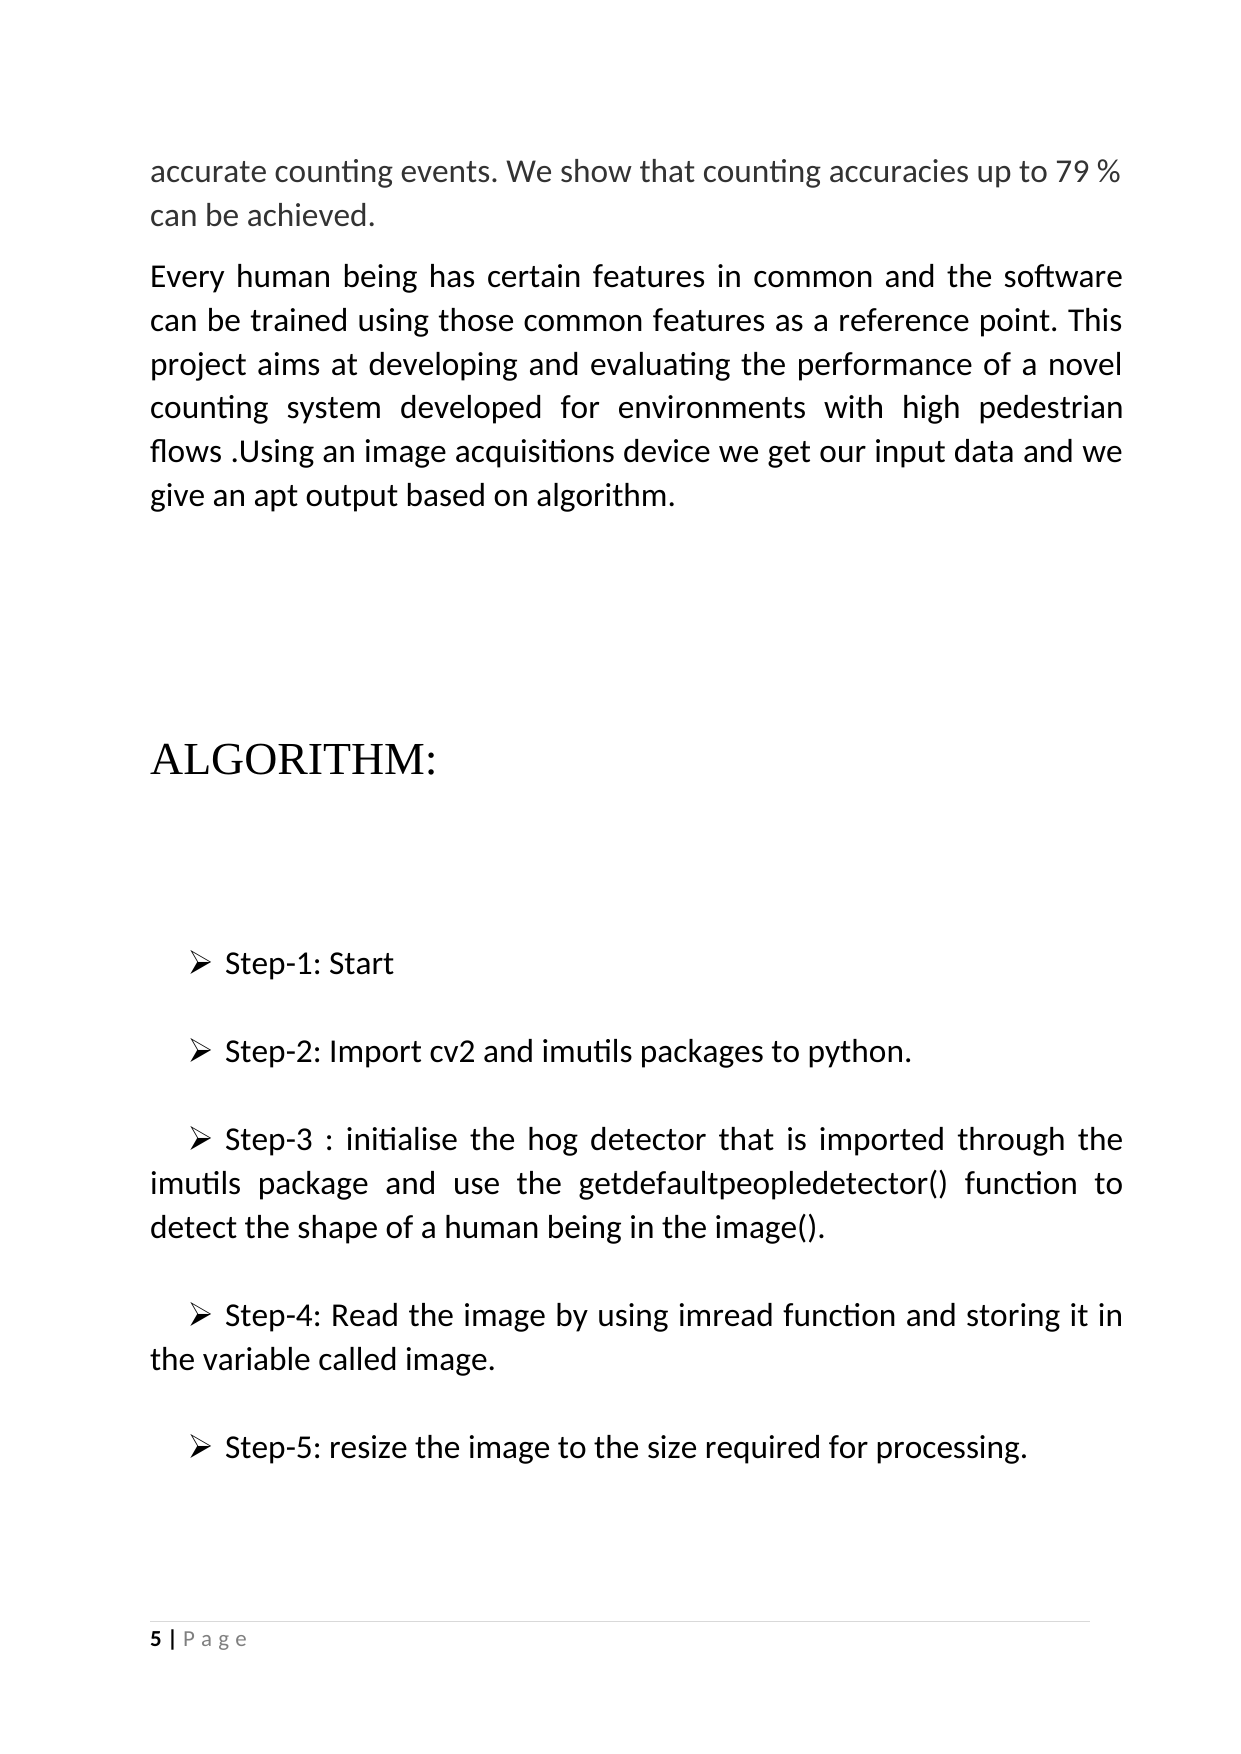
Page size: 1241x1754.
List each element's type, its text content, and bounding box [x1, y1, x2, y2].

text ALGORITHM: [150, 732, 1124, 785]
text Every human being has certain features in common and the software can be trained using those common features as a reference point. This project aims at developing and evaluating the performance of a novel counting system developed for environments with high pedestrian flows .Using an image acquisitions device we get our input data and we give an apt output based on algorithm. [150, 254, 1124, 515]
list Step-4: Read the image by using imread function and storing it in the variable called image. [150, 1294, 1124, 1378]
list Step-3 : initialise the hog detector that is imported through the imutils package and use the getdefaultpeopledetector() function to detect the shape of a human being in the image(). [150, 1118, 1124, 1247]
list Step-1: Start [187, 942, 1124, 983]
list Step-5: resize the image to the size required for processing. [150, 1426, 1124, 1466]
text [150, 150, 1124, 235]
list Step-2: Import cv2 and imutils packages to python. [187, 1030, 1124, 1071]
